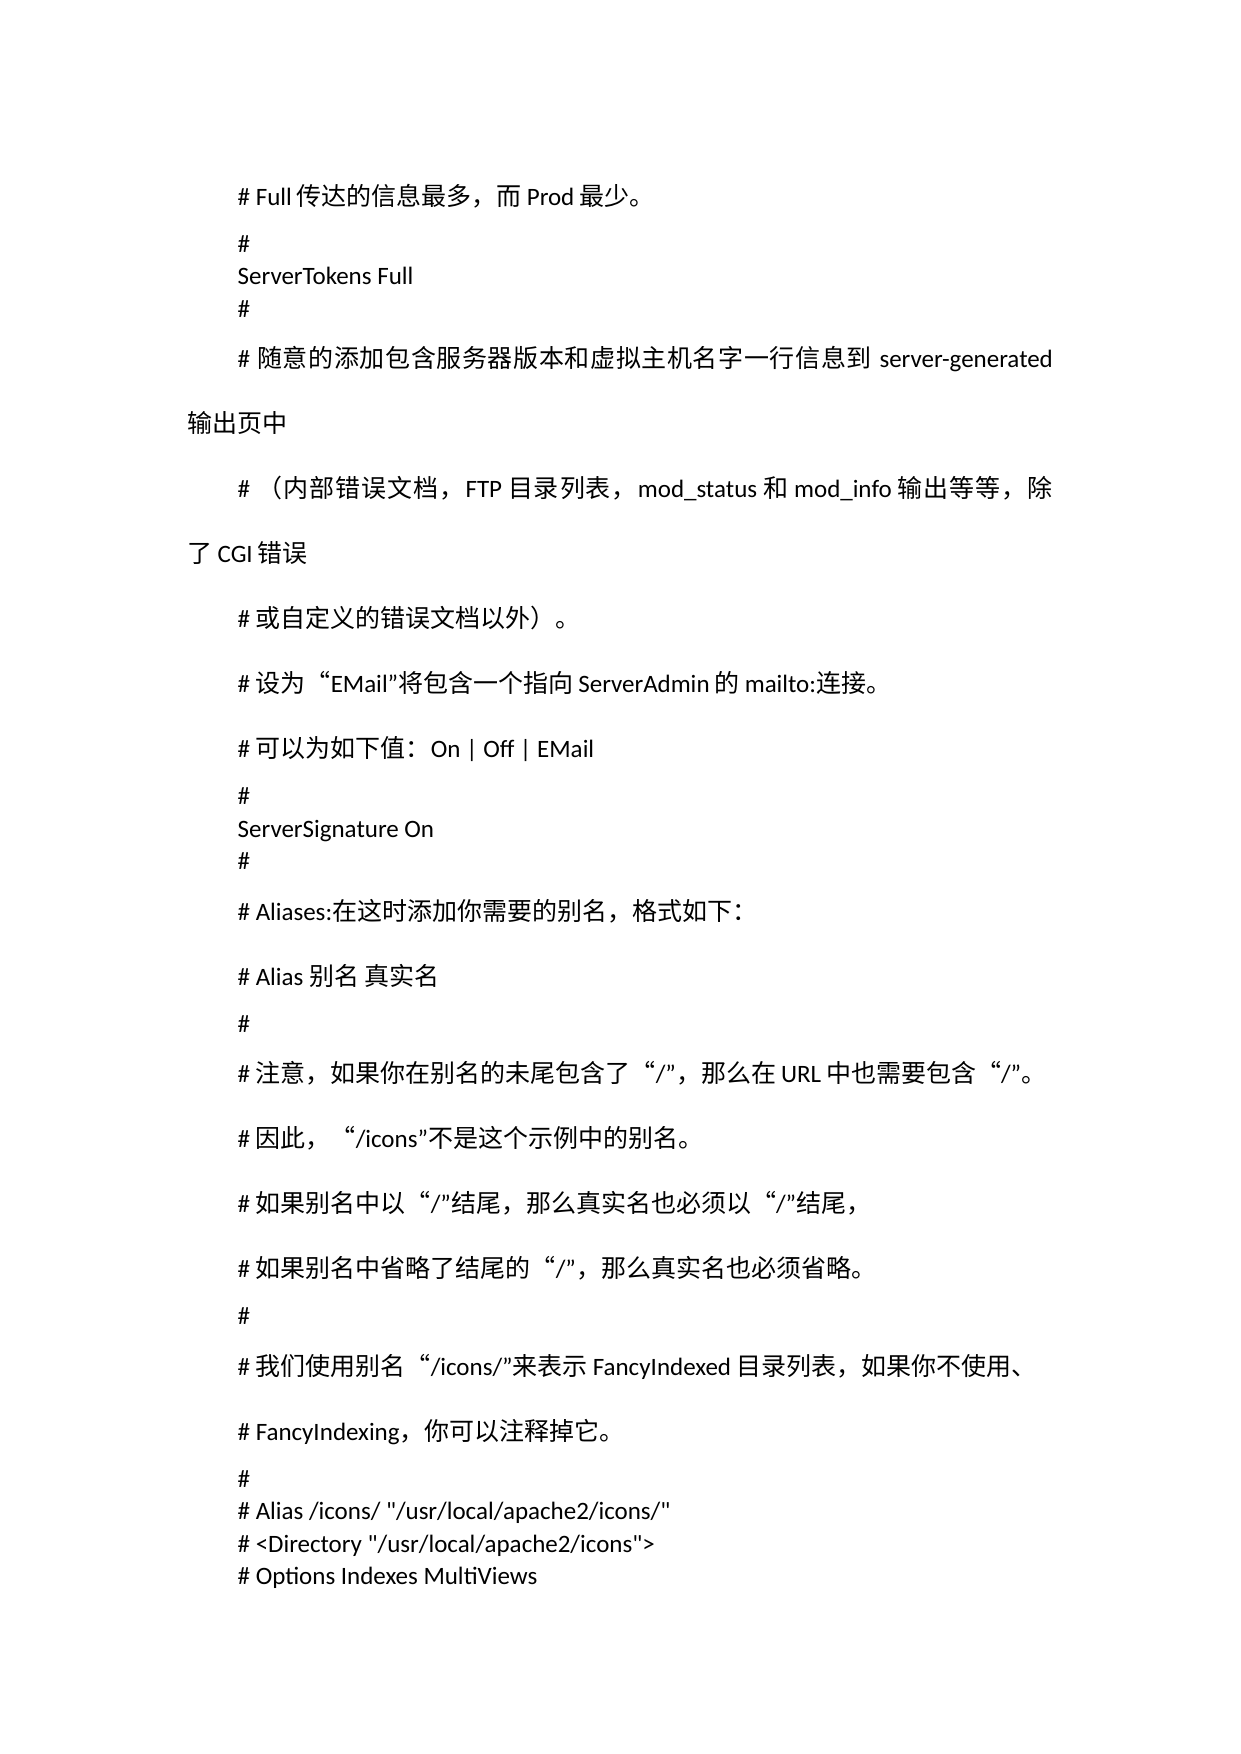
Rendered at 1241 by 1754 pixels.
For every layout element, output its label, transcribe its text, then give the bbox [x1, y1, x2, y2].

text # 因此，“/icons”不是这个示例中的别名。 [187, 1104, 1053, 1169]
text ServerTokens Full [187, 259, 1053, 292]
text # 如果别名中以“/”结尾，那么真实名也必须以“/”结尾， [187, 1169, 1053, 1234]
text # [187, 844, 1053, 877]
text # [187, 292, 1053, 324]
text # Alias 别名 真实名 [187, 942, 1053, 1007]
text # 我们使用别名“/icons/”来表示FancyIndexed目录列表，如果你不使用、 [187, 1332, 1053, 1397]
text # （内部错误文档，FTP目录列表，mod_status和mod_info输出等等，除了CGI错误 [187, 454, 1053, 584]
text # <Directory "/usr/local/apache2/icons"> [187, 1527, 1053, 1559]
text # [187, 1299, 1053, 1332]
text # [187, 1462, 1053, 1494]
text # 或自定义的错误文档以外）。 [187, 584, 1053, 649]
text # 设为“EMail”将包含一个指向ServerAdmin的mailto:连接。 [187, 649, 1053, 714]
text # Full传达的信息最多，而Prod最少。 [187, 162, 1053, 227]
text # Aliases:在这时添加你需要的别名，格式如下： [187, 877, 1053, 942]
text # [187, 779, 1053, 812]
text # 随意的添加包含服务器版本和虚拟主机名字一行信息到server-generated输出页中 [187, 324, 1053, 454]
text ServerSignature On [187, 812, 1053, 844]
text # 注意，如果你在别名的未尾包含了“/”，那么在URL中也需要包含“/”。 [187, 1039, 1053, 1104]
text # Alias /icons/ "/usr/local/apache2/icons/" [187, 1494, 1053, 1527]
text # [187, 227, 1053, 259]
text # 可以为如下值：On | Off | EMail [187, 714, 1053, 779]
text # [187, 1007, 1053, 1039]
text # 如果别名中省略了结尾的“/”，那么真实名也必须省略。 [187, 1234, 1053, 1299]
text # Options Indexes MultiViews [187, 1559, 1053, 1592]
text # FancyIndexing，你可以注释掉它。 [187, 1397, 1053, 1462]
